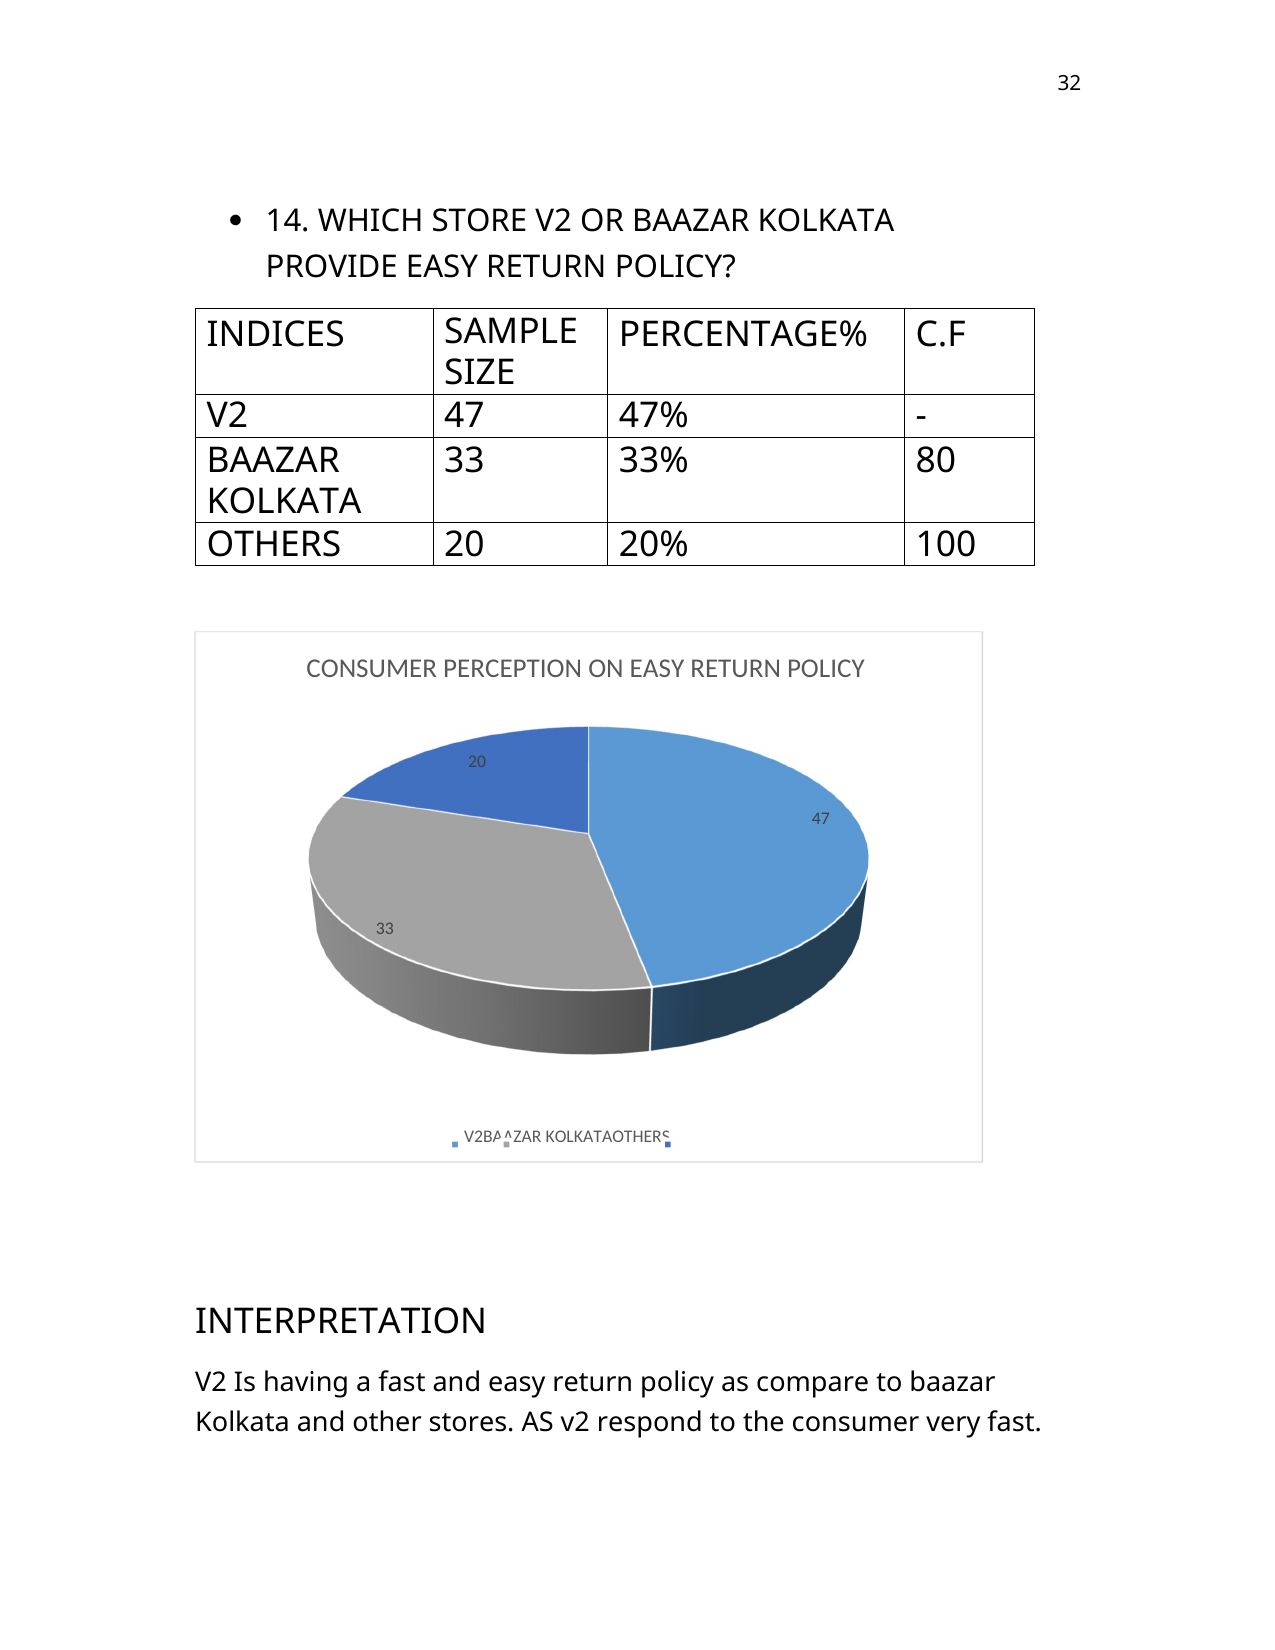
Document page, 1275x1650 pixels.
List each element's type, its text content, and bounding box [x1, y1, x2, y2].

table_cell BAAZAR KOLKATA [196, 438, 433, 522]
table_cell - [905, 395, 1034, 437]
table_cell 33% [608, 438, 904, 522]
table_cell 80 [905, 438, 1034, 522]
table_cell 47 [434, 395, 607, 437]
table_cell V2 [196, 395, 433, 437]
table_header INDICES [196, 309, 433, 394]
text V2 Is having a fast and easy return policy as compare to baazar Kolkata and other stores. AS v2 respond to the consumer very fast. [195, 1363, 1062, 1439]
text INTERPRETATION [195, 1295, 1102, 1343]
table_header PERCENTAGE% [608, 309, 904, 394]
list 14. WHICH STORE V2 OR BAAZAR KOLKATA PROVIDE EASY RETURN POLICY? [230, 198, 996, 287]
table_cell 20% [608, 523, 904, 565]
table_header C.F [905, 309, 1034, 394]
table_cell 47% [608, 395, 904, 437]
table_cell 100 [905, 523, 1034, 565]
table_cell 20 [434, 523, 607, 565]
table_cell 33 [434, 438, 607, 522]
table_cell OTHERS [196, 523, 433, 565]
picture [308, 726, 869, 1055]
table_header SAMPLE SIZE [434, 309, 607, 394]
